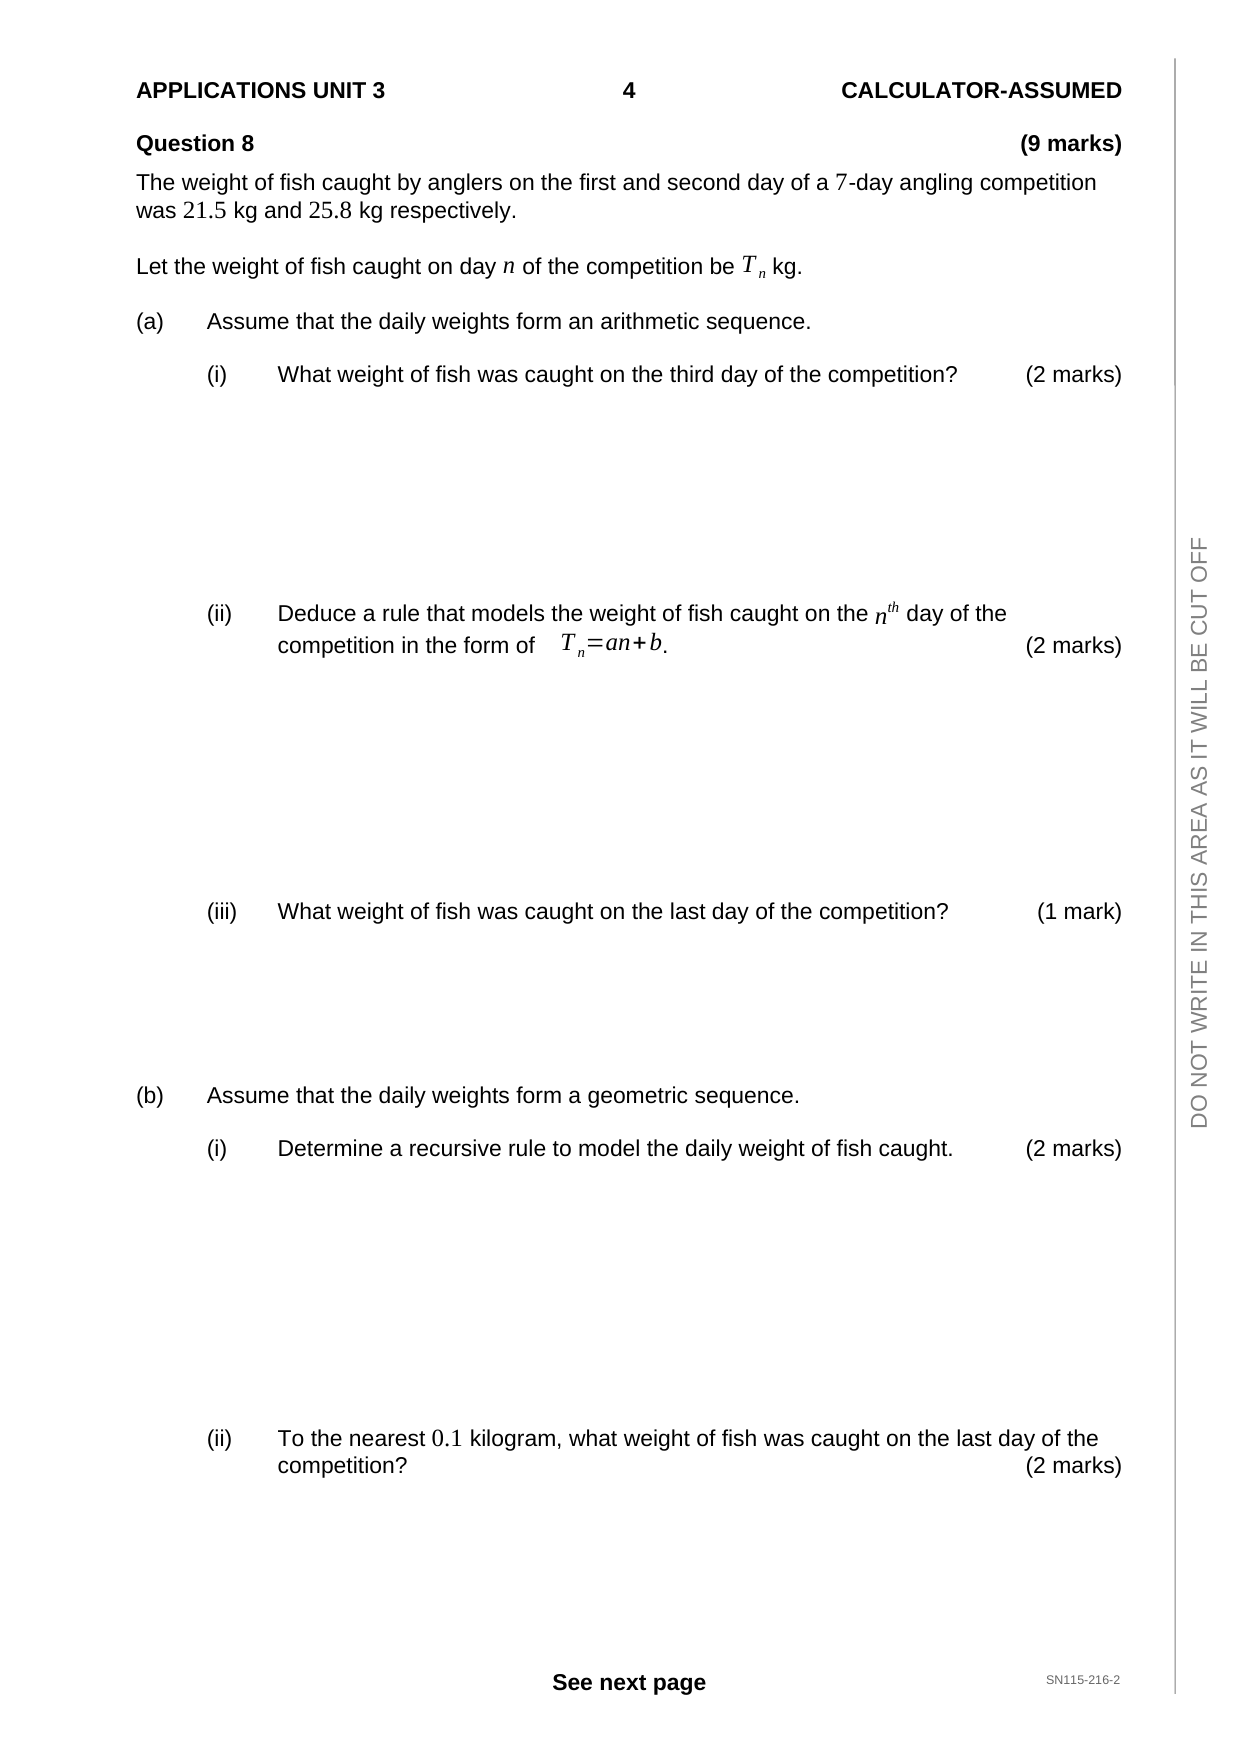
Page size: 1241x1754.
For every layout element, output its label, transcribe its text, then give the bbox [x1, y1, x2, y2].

text Let the weight of fish caught on day of the competition be kg. [136, 250, 1122, 282]
text (i) Determine a recursive rule to model the daily weight of fish caught. (2 marks) [207, 1135, 1122, 1161]
text (iii) What weight of fish was caught on the last day of the competition? (1 mark) [207, 898, 1122, 924]
text (i) What weight of fish was caught on the third day of the competition? (2 marks) [207, 361, 1122, 387]
text (a) Assume that the daily weights form an arithmetic sequence. [136, 308, 1122, 334]
text (ii) To the nearest kilogram, what weight of fish was caught on the last day of the competition? (2 marks) [207, 1425, 1122, 1479]
text Question 8 (9 marks) [136, 130, 1122, 156]
text The weight of fish caught by anglers on the first and second day of a -day angling competition was kg and kg respectively. [136, 169, 1122, 224]
text (ii) Deduce a rule that models the weight of fish caught on the day of the competition in the form of . (2 marks) [207, 598, 1122, 660]
text (b) Assume that the daily weights form a geometric sequence. [136, 1082, 1122, 1108]
